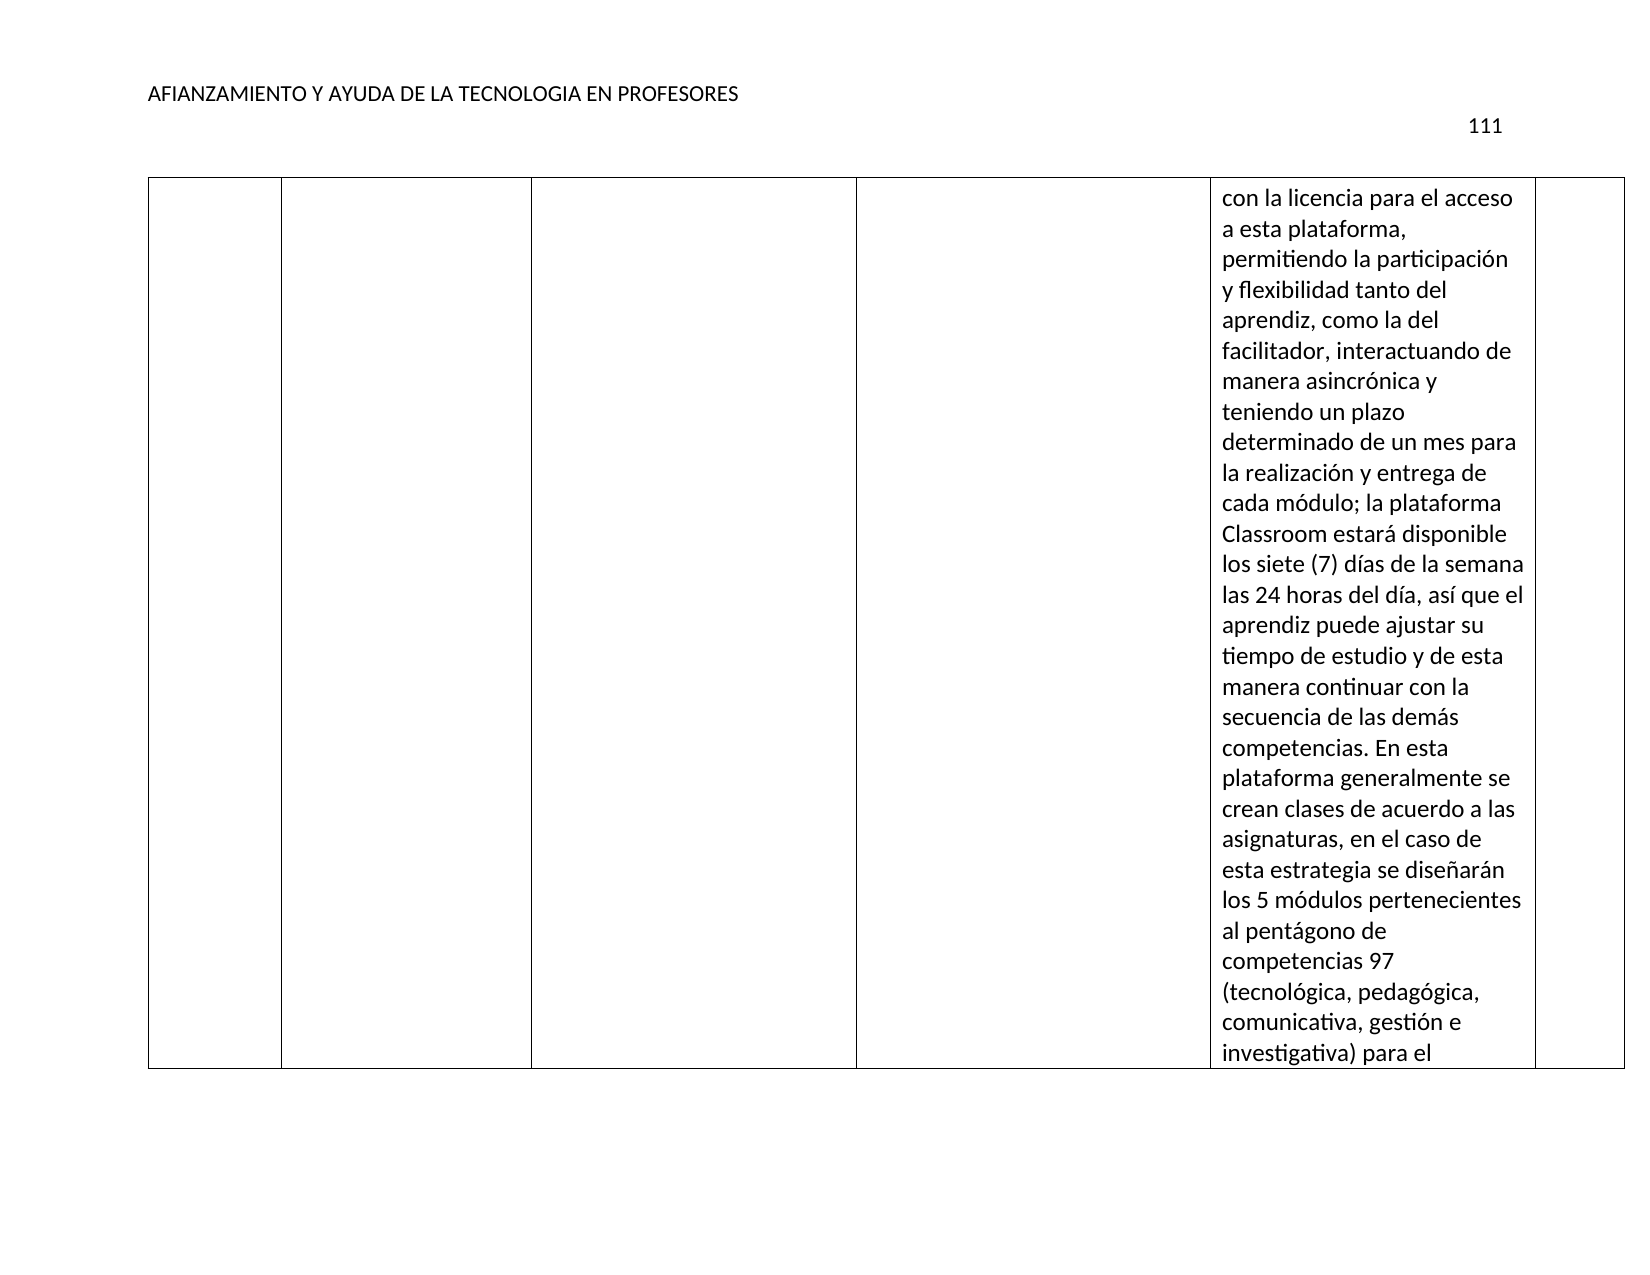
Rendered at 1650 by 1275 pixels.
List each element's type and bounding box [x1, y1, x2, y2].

table_cell [857, 178, 1210, 1067]
table_cell [532, 178, 856, 1067]
table_cell [282, 178, 531, 1067]
table_cell [1536, 178, 1624, 1067]
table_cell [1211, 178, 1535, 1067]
table_cell [149, 178, 281, 1067]
